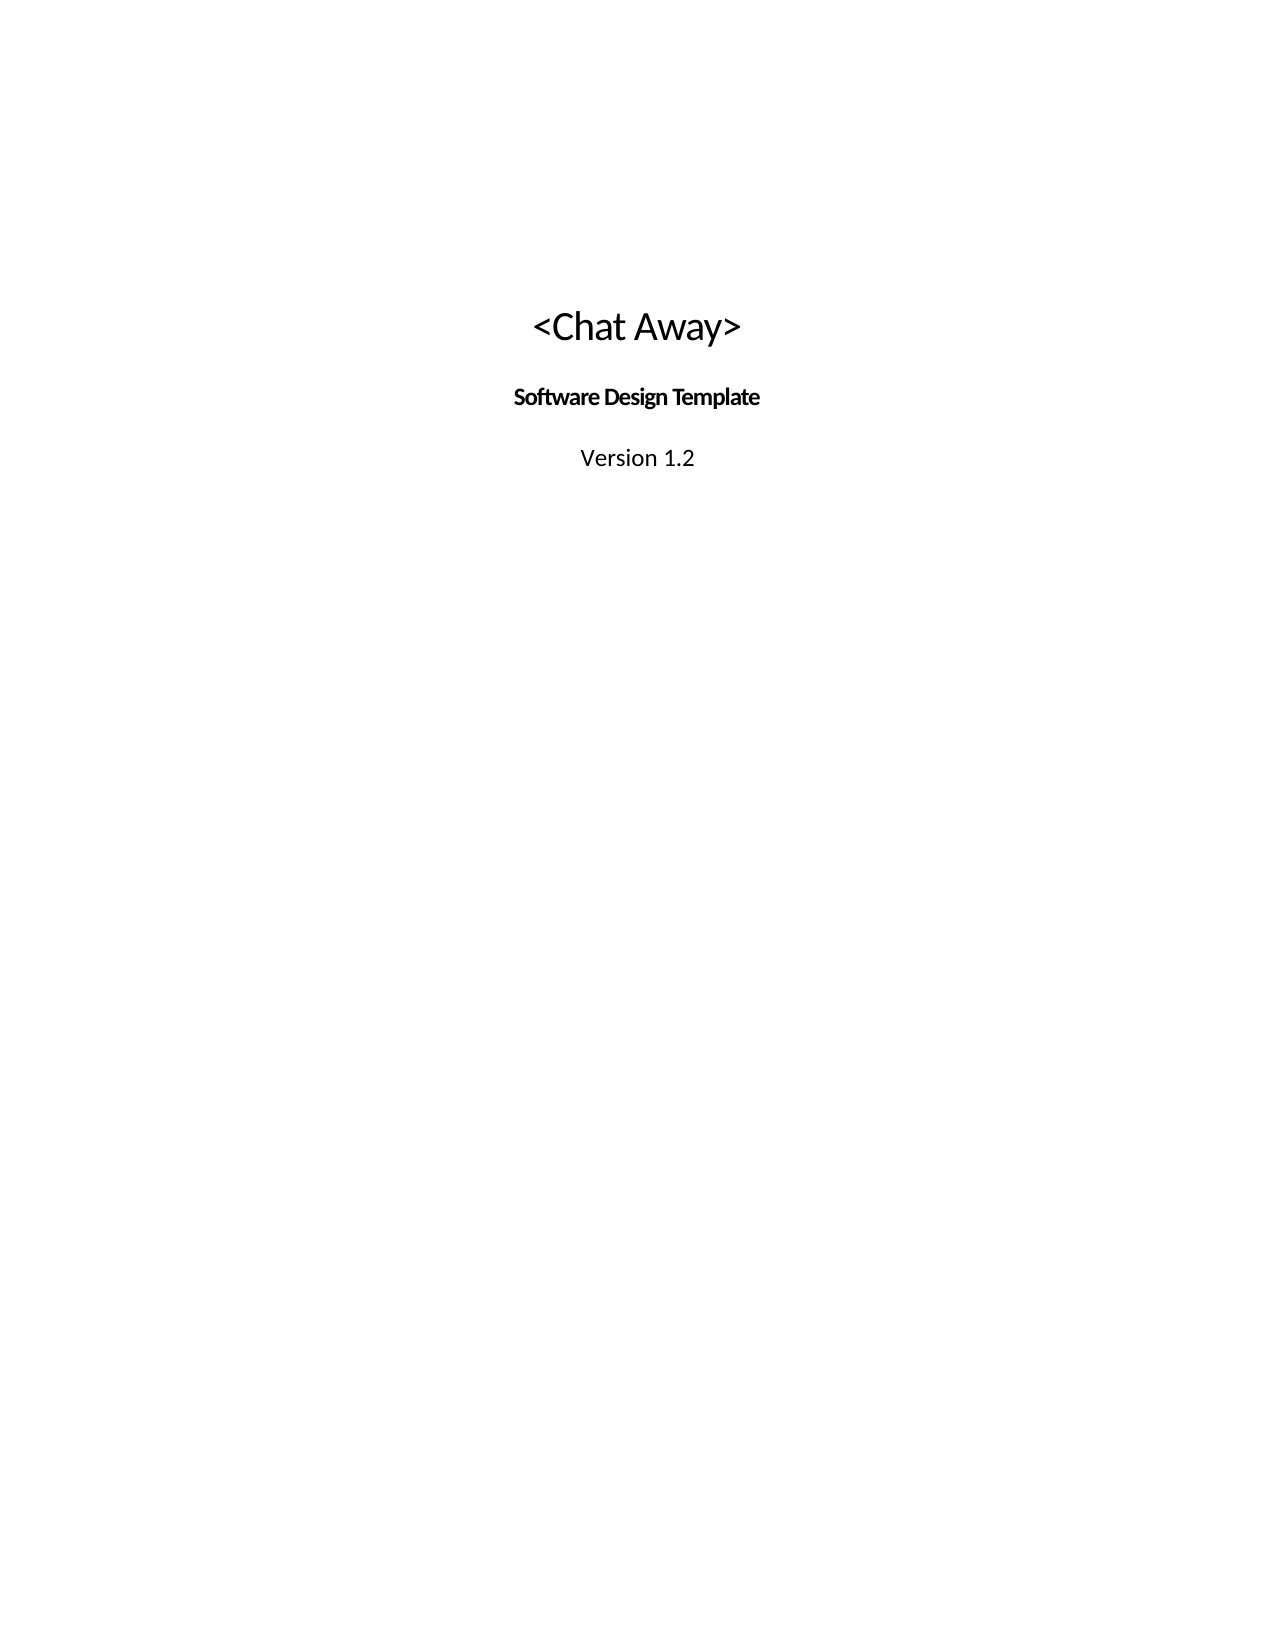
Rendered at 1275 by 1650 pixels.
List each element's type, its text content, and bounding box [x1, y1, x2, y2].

title <Chat Away> [150, 300, 1125, 351]
text Version 1.2 [150, 442, 1125, 473]
subtitle Software Design Template [150, 381, 1125, 412]
